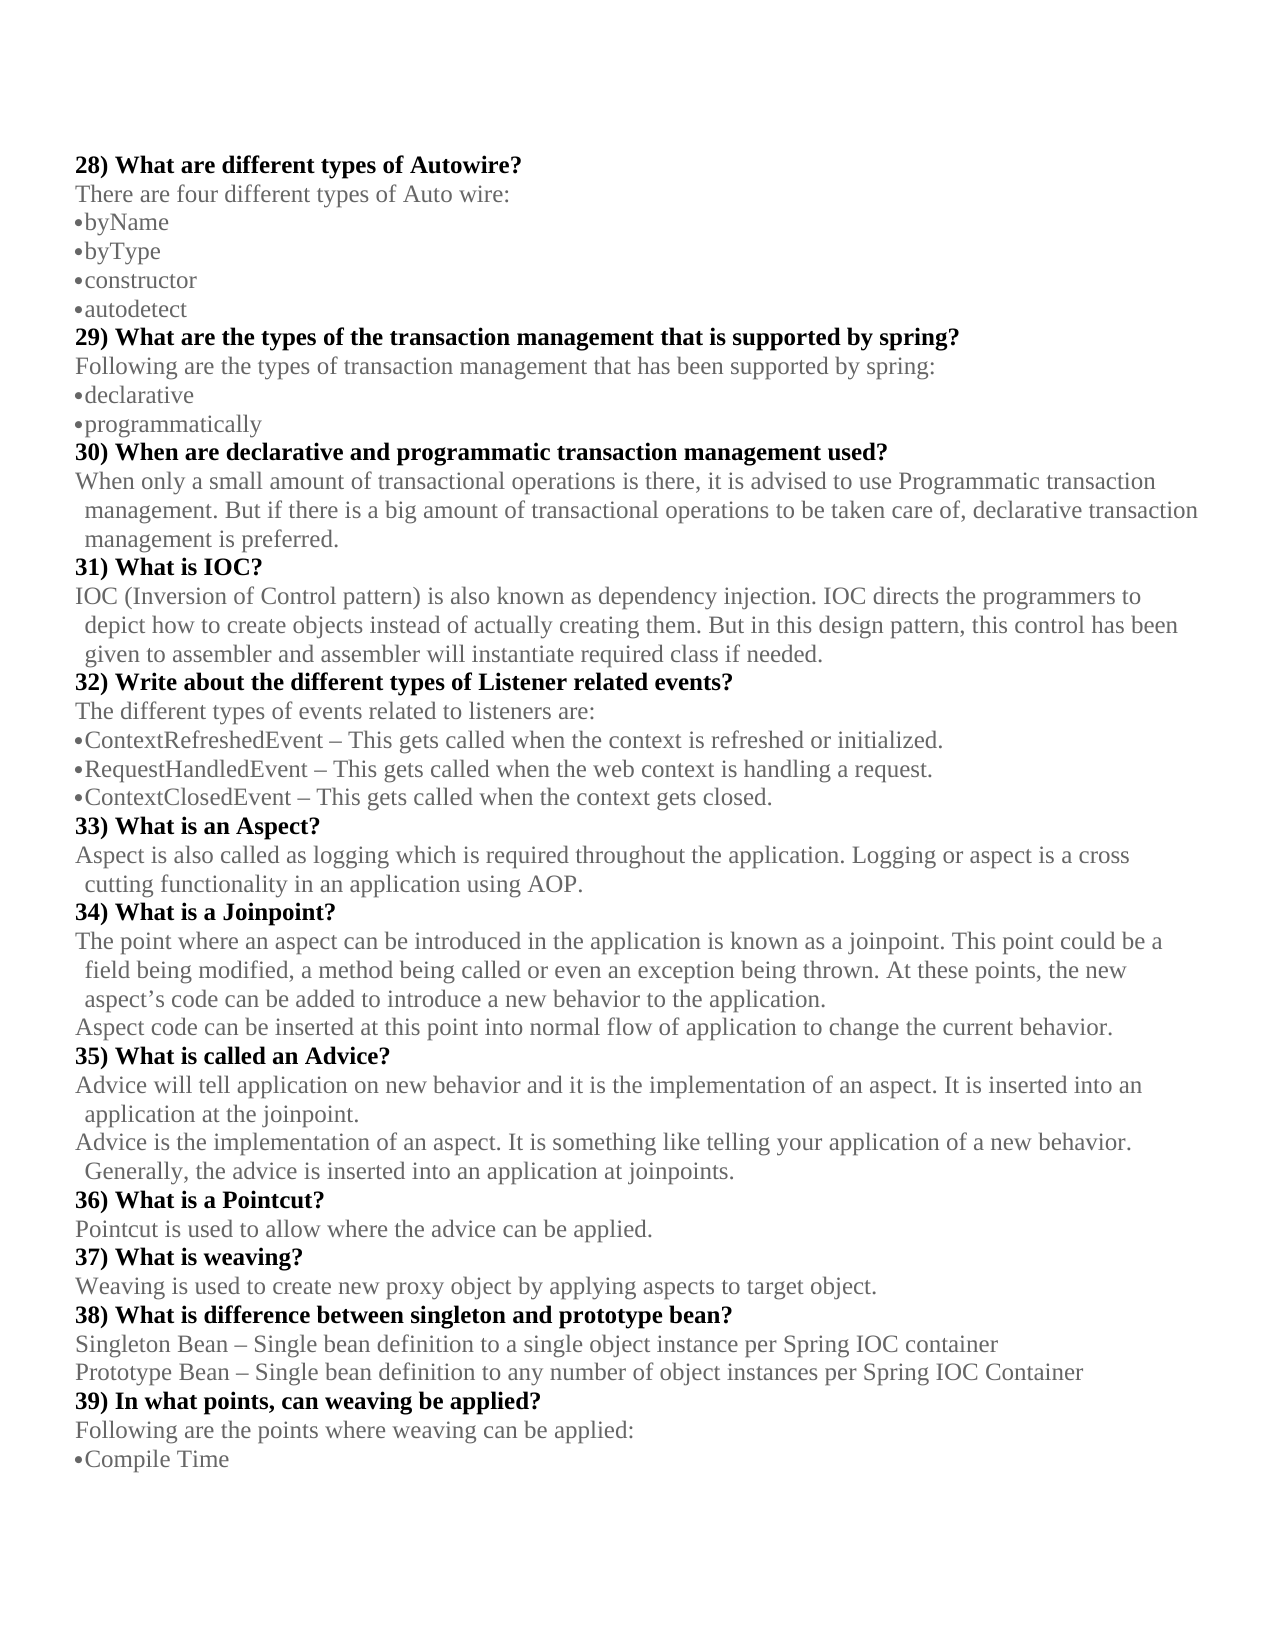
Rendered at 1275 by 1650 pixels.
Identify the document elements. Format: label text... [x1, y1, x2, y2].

text 29) What are the types of the transaction management that is supported by spring? [75, 322, 1200, 351]
text 30) When are declarative and programmatic transaction management used? [75, 437, 1200, 466]
text 28) What are different types of Autowire? [75, 150, 1200, 179]
text The different types of events related to listeners are: [75, 696, 1200, 725]
list declarative [75, 380, 1200, 409]
text Aspect is also called as logging which is required throughout the application. Logging or aspect is a cross cutting functionality in an application using AOP. [75, 840, 1200, 897]
text 38) What is difference between singleton and prototype bean? [75, 1300, 1200, 1329]
list constructor [75, 265, 1200, 294]
text Advice is the implementation of an aspect. It is something like telling your application of a new behavior. Generally, the advice is inserted into an application at joinpoints. [75, 1127, 1200, 1185]
text Singleton Bean – Single bean definition to a single object instance per Spring IOC container [75, 1329, 1200, 1357]
list byName [75, 207, 1200, 236]
text Following are the points where weaving can be applied: [75, 1415, 1200, 1444]
list Compile Time [75, 1444, 1200, 1472]
text 39) In what points, can weaving be applied? [75, 1386, 1200, 1415]
text Advice will tell application on new behavior and it is the implementation of an aspect. It is inserted into an application at the joinpoint. [75, 1070, 1200, 1127]
text 32) Write about the different types of Listener related events? [75, 667, 1200, 696]
text 35) What is called an Advice? [75, 1041, 1200, 1070]
text IOC (Inversion of Control pattern) is also known as dependency injection. IOC directs the programmers to depict how to create objects instead of actually creating them. But in this design pattern, this control has been given to assembler and assembler will instantiate required class if needed. [75, 581, 1200, 667]
text 34) What is a Joinpoint? [75, 897, 1200, 926]
text 36) What is a Pointcut? [75, 1185, 1200, 1214]
text The point where an aspect can be introduced in the application is known as a joinpoint. This point could be a field being modified, a method being called or even an exception being thrown. At these points, the new aspect’s code can be added to introduce a new behavior to the application. [75, 926, 1200, 1012]
text Following are the types of transaction management that has been supported by spring: [75, 351, 1200, 380]
text Prototype Bean – Single bean definition to any number of object instances per Spring IOC Container [75, 1357, 1200, 1386]
list ContextRefreshedEvent – This gets called when the context is refreshed or initialized. [75, 725, 1200, 754]
text 33) What is an Aspect? [75, 811, 1200, 840]
text When only a small amount of transactional operations is there, it is advised to use Programmatic transaction management. But if there is a big amount of transactional operations to be taken care of, declarative transaction management is preferred. [75, 466, 1200, 552]
list ContextClosedEvent – This gets called when the context gets closed. [75, 782, 1200, 811]
text There are four different types of Auto wire: [75, 179, 1200, 207]
list programmatically [75, 409, 1200, 437]
text Weaving is used to create new proxy object by applying aspects to target object. [75, 1271, 1200, 1300]
list byType [75, 236, 1200, 265]
text Aspect code can be inserted at this point into normal flow of application to change the current behavior. [75, 1012, 1200, 1041]
text 37) What is weaving? [75, 1242, 1200, 1271]
text Pointcut is used to allow where the advice can be applied. [75, 1214, 1200, 1242]
list autodetect [75, 294, 1200, 322]
list RequestHandledEvent – This gets called when the web context is handling a request. [75, 754, 1200, 782]
text 31) What is IOC? [75, 552, 1200, 581]
